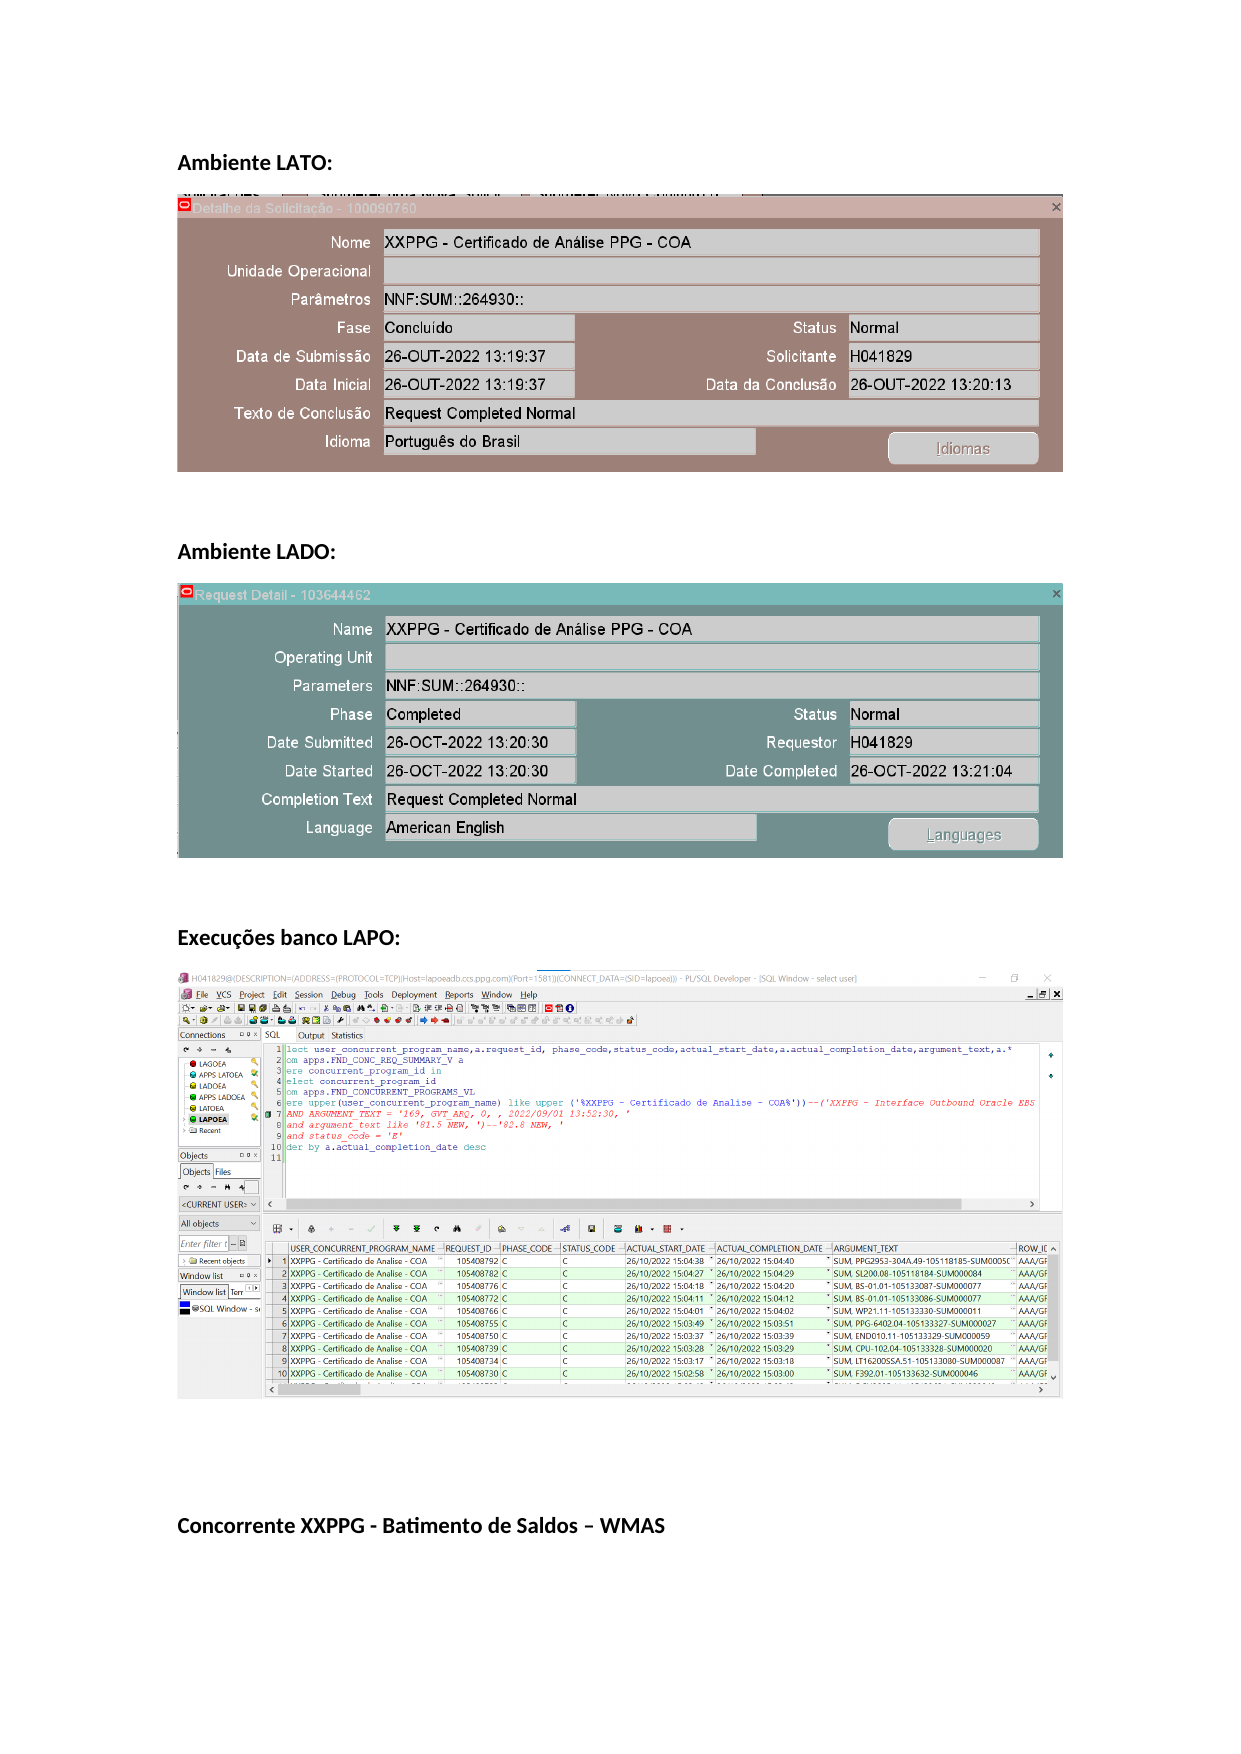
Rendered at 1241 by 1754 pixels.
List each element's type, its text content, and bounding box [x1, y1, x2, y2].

picture [177, 583, 1063, 858]
text Execuções banco LAPO: [177, 923, 1063, 952]
picture [177, 970, 1063, 1399]
picture [177, 194, 1063, 472]
text Concorrente XXPPG - Batimento de Saldos – WMAS [177, 1511, 1063, 1569]
text Ambiente LADO: [177, 537, 1063, 565]
text Ambiente LATO: [177, 148, 1063, 176]
